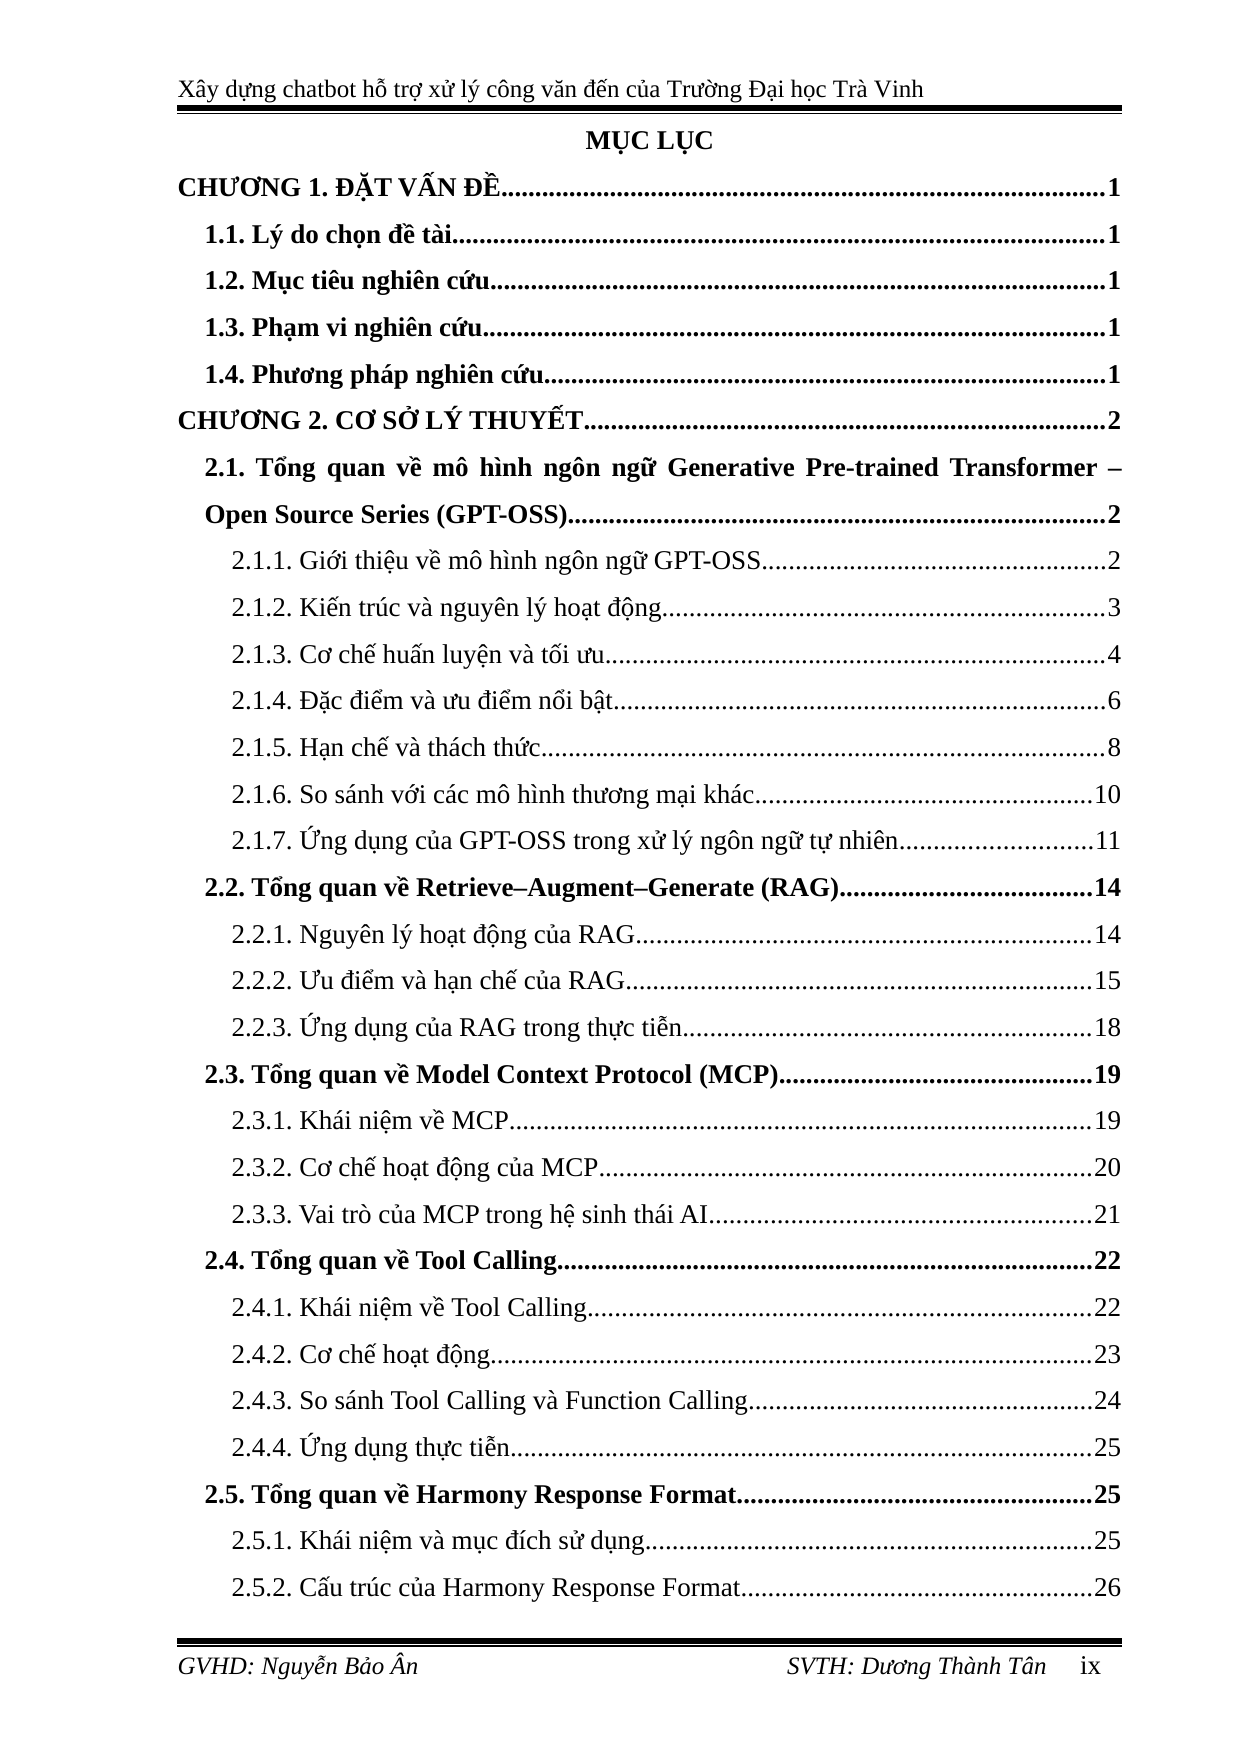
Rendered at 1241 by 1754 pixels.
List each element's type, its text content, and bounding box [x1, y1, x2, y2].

text 1.2. Mục tiêu nghiên cứu 1 [204, 264, 1122, 296]
text 2.1.1. Giới thiệu về mô hình ngôn ngữ GPT-OSS 2 [231, 544, 1122, 576]
text 2.4. Tổng quan về Tool Calling 22 [204, 1244, 1122, 1276]
text 2.4.2. Cơ chế hoạt động 23 [231, 1338, 1122, 1369]
text 2.2.1. Nguyên lý hoạt động của RAG 14 [231, 918, 1122, 949]
text 1.4. Phương pháp nghiên cứu 1 [204, 358, 1122, 389]
text CHƯƠNG 2. CƠ SỞ LÝ THUYẾT 2 [177, 404, 1122, 436]
text 2.4.4. Ứng dụng thực tiễn 25 [231, 1431, 1122, 1462]
text 2.1.2. Kiến trúc và nguyên lý hoạt động 3 [231, 591, 1122, 622]
text 2.2.2. Ưu điểm và hạn chế của RAG 15 [231, 964, 1122, 996]
text 2.1.6. So sánh với các mô hình thương mại khác 10 [231, 778, 1122, 809]
text 2.4.1. Khái niệm về Tool Calling 22 [231, 1291, 1122, 1322]
text CHƯƠNG 1. ĐẶT VẤN ĐỀ 1 [177, 171, 1122, 202]
text 1.1. Lý do chọn đề tài 1 [204, 218, 1122, 249]
text 2.5. Tổng quan về Harmony Response Format 25 [204, 1478, 1122, 1509]
text 2.1.4. Đặc điểm và ưu điểm nổi bật 6 [231, 684, 1122, 716]
text 2.1.7. Ứng dụng của GPT-OSS trong xử lý ngôn ngữ tự nhiên 11 [231, 824, 1122, 856]
text 2.2.3. Ứng dụng của RAG trong thực tiễn 18 [231, 1011, 1122, 1042]
text 2.3.3. Vai trò của MCP trong hệ sinh thái AI 21 [231, 1198, 1122, 1229]
text 2.1.5. Hạn chế và thách thức 8 [231, 731, 1122, 762]
text 1.3. Phạm vi nghiên cứu 1 [204, 311, 1122, 342]
text 2.3.2. Cơ chế hoạt động của MCP 20 [231, 1151, 1122, 1182]
text 2.5.2. Cấu trúc của Harmony Response Format 26 [231, 1571, 1122, 1602]
text MỤC LỤC [177, 124, 1122, 156]
text 2.1.3. Cơ chế huấn luyện và tối ưu 4 [231, 638, 1122, 669]
text 2.5.1. Khái niệm và mục đích sử dụng 25 [231, 1524, 1122, 1556]
text 2.1. Tổng quan về mô hình ngôn ngữ Generative Pre-trained Transformer – Open Source Series (GPT-OSS) 2 [204, 451, 1122, 529]
text 2.4.3. So sánh Tool Calling và Function Calling 24 [231, 1384, 1122, 1416]
text 2.2. Tổng quan về Retrieve–Augment–Generate (RAG) 14 [204, 871, 1122, 902]
text 2.3. Tổng quan về Model Context Protocol (MCP) 19 [204, 1058, 1122, 1089]
text 2.3.1. Khái niệm về MCP 19 [231, 1104, 1122, 1136]
